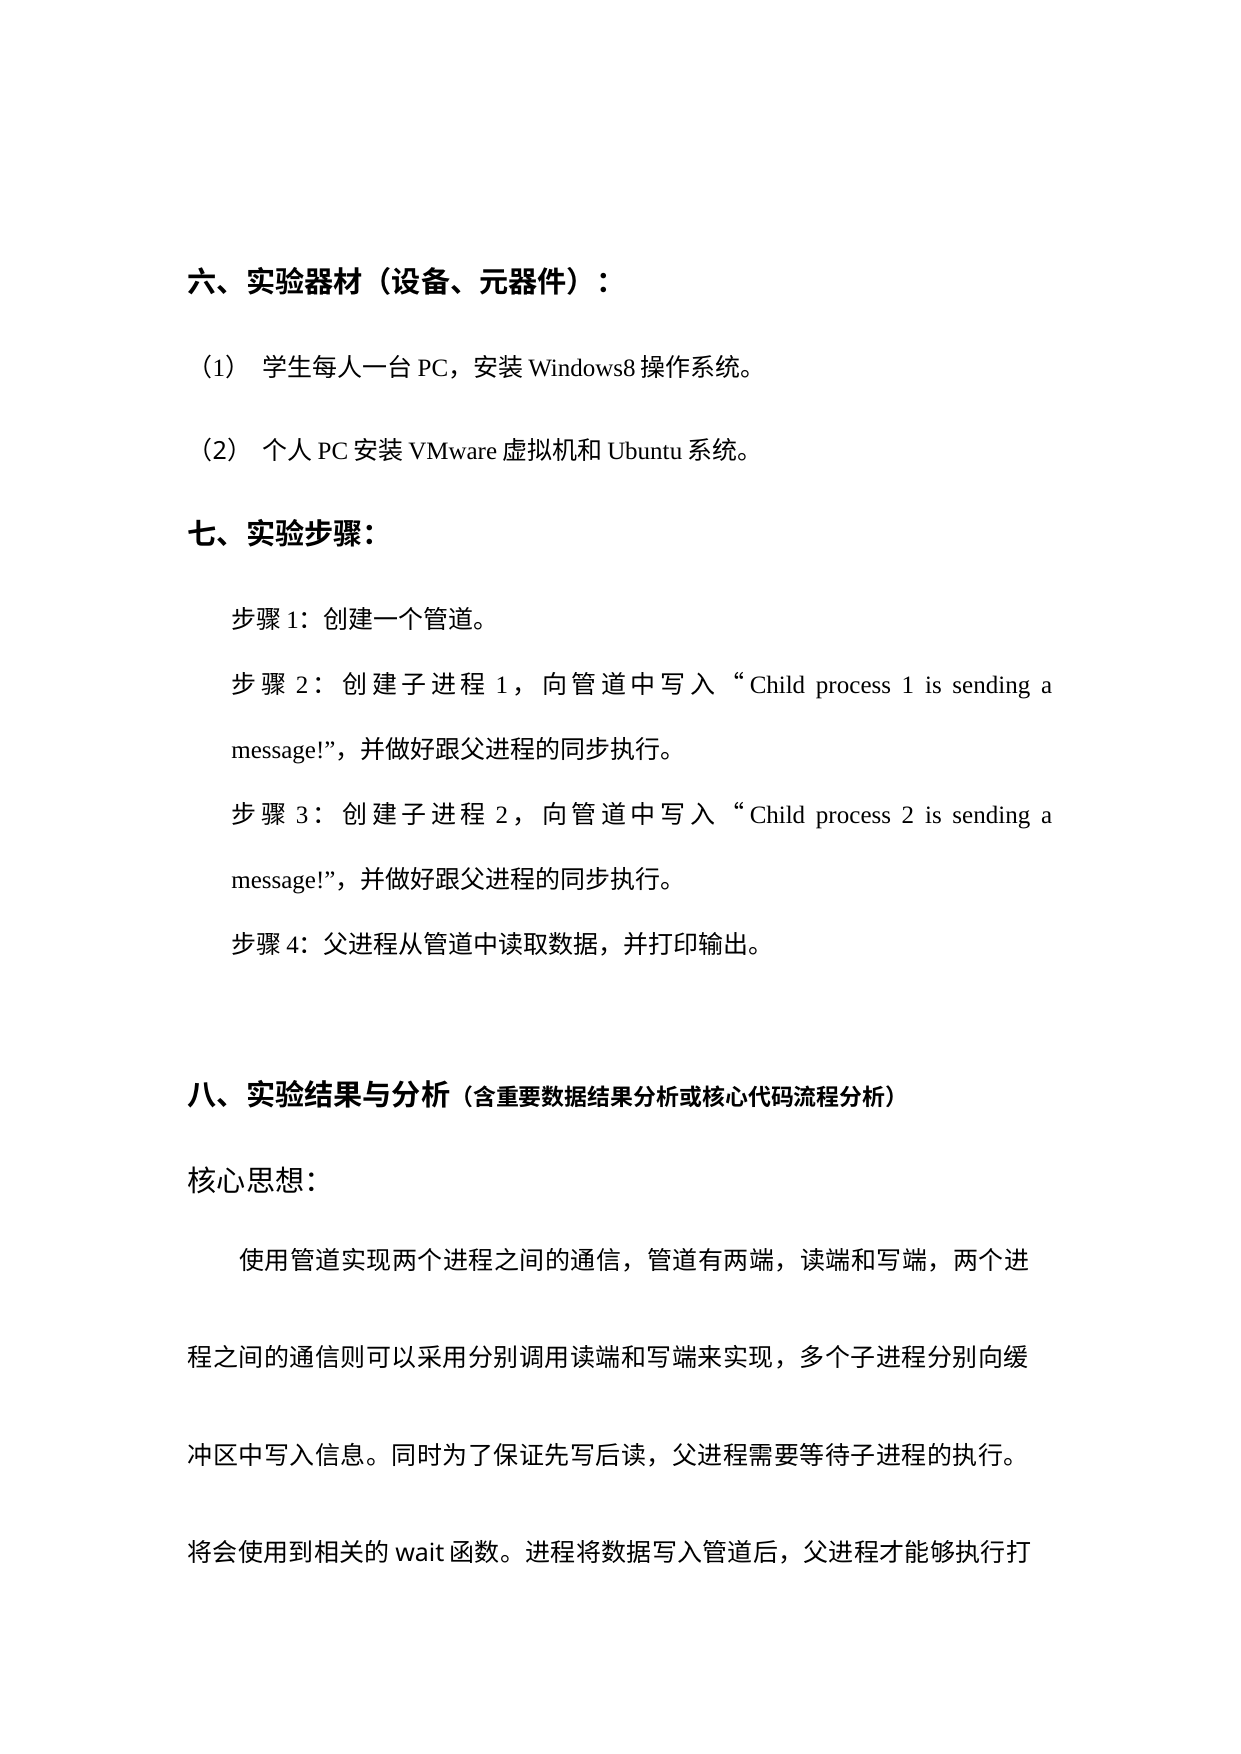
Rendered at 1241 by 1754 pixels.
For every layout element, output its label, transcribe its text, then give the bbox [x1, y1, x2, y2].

text 核心思想： [187, 1146, 1053, 1211]
text 步骤2：创建子进程1，向管道中写入“Child process 1 is sending a message!”，并做好跟父进程的同步执行。 [231, 650, 1053, 780]
text 步骤4：父进程从管道中读取数据，并打印输出。 [231, 910, 1053, 975]
text 步骤1：创建一个管道。 [231, 585, 1053, 650]
list 学生每人一台PC，安装Windows8操作系统。 [187, 333, 1053, 398]
text 步骤3：创建子进程2，向管道中写入“Child process 2 is sending a message!”，并做好跟父进程的同步执行。 [231, 780, 1053, 910]
text 八、实验结果与分析（含重要数据结果分析或核心代码流程分析） [187, 1060, 1053, 1125]
text 七、实验步骤： [187, 499, 1053, 564]
list 个人PC安装VMware虚拟机和Ubuntu系统。 [187, 416, 1053, 481]
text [187, 1226, 1032, 1583]
text 六、实验器材（设备、元器件）： [187, 247, 1053, 312]
